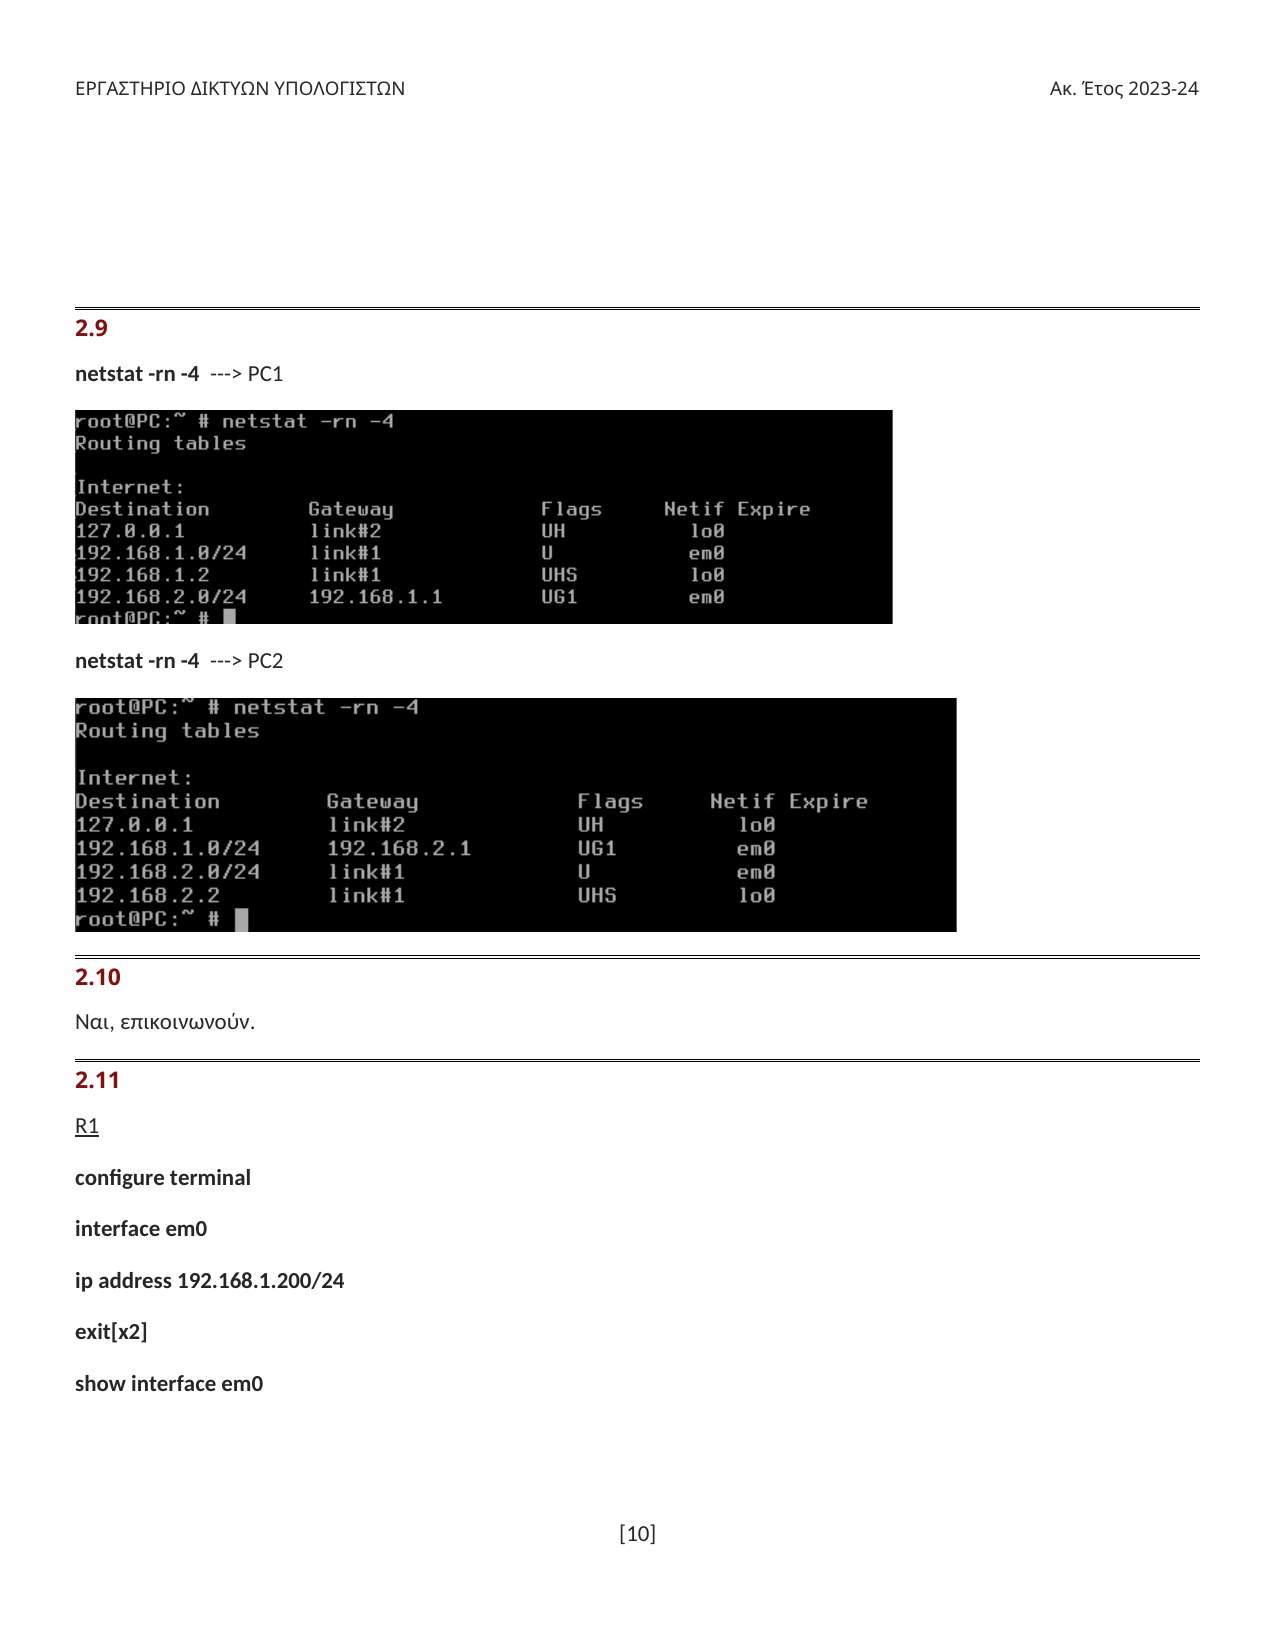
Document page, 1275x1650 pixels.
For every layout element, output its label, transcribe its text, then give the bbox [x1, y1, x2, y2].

text ip address 192.168.1.200/24 [75, 1266, 1200, 1294]
text Ναι, επικοινωνούν. [75, 1007, 1200, 1036]
subtitle 2.11 [75, 1062, 1200, 1096]
text interface em0 [75, 1214, 1200, 1242]
picture [75, 698, 957, 932]
subtitle 2.10 [75, 959, 1200, 992]
text netstat -rn -4 ---> PC1 [75, 359, 1200, 387]
text show interface em0 [75, 1369, 1200, 1397]
text R1 [75, 1111, 1200, 1139]
subtitle 2.9 [75, 310, 1200, 343]
text configure terminal [75, 1163, 1200, 1191]
picture [75, 410, 893, 624]
text netstat -rn -4 ---> PC2 [75, 647, 1200, 675]
text exit[x2] [75, 1317, 1200, 1345]
